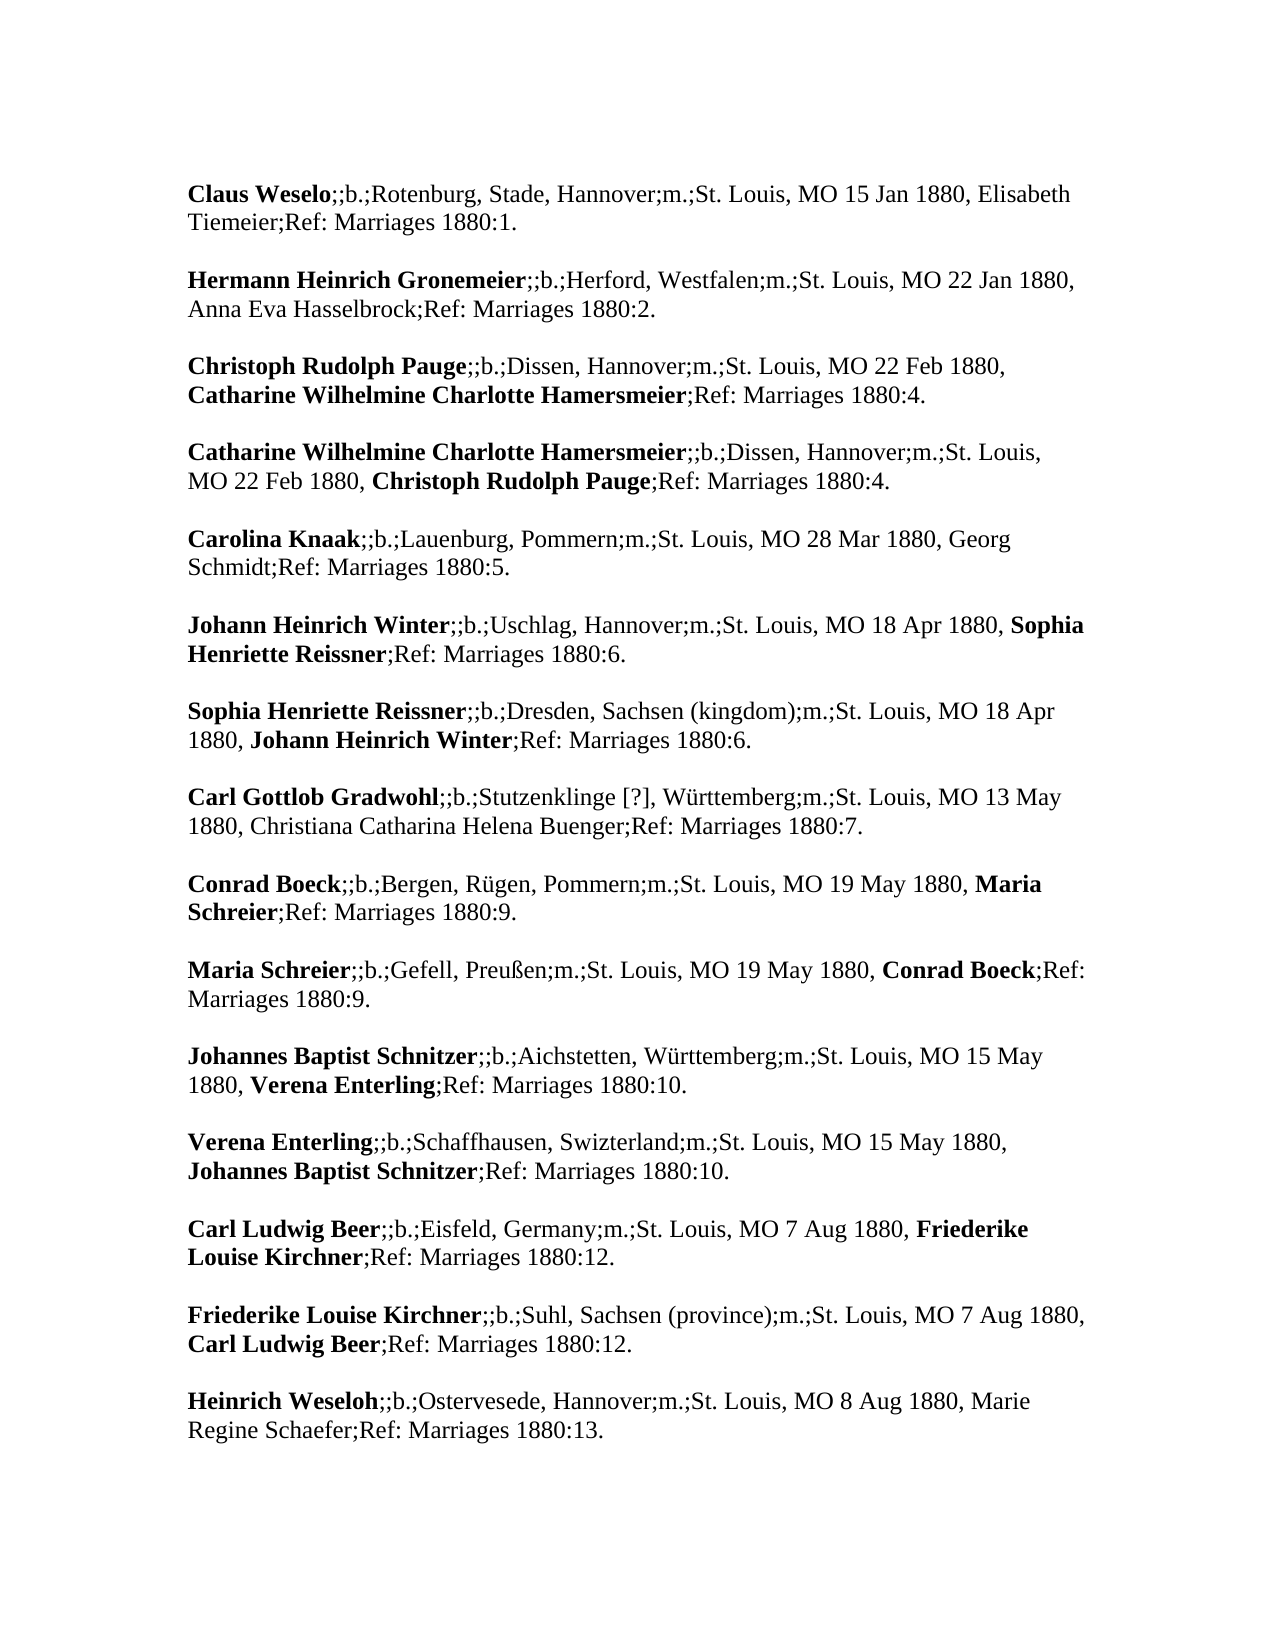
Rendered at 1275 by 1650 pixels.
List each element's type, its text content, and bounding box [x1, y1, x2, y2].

text Verena Enterling;;b.;Schaffhausen, Swizterland;m.;St. Louis, MO 15 May 1880, Johannes Baptist Schnitzer;Ref: Marriages 1880:10. [187, 1127, 1087, 1185]
text Johann Heinrich Winter;;b.;Uschlag, Hannover;m.;St. Louis, MO 18 Apr 1880, Sophia Henriette Reissner;Ref: Marriages 1880:6. [187, 610, 1087, 667]
text Sophia Henriette Reissner;;b.;Dresden, Sachsen (kingdom);m.;St. Louis, MO 18 Apr 1880, Johann Heinrich Winter;Ref: Marriages 1880:6. [187, 696, 1087, 754]
text Heinrich Weseloh;;b.;Ostervesede, Hannover;m.;St. Louis, MO 8 Aug 1880, Marie Regine Schaefer;Ref: Marriages 1880:13. [187, 1386, 1087, 1444]
text Hermann Heinrich Gronemeier;;b.;Herford, Westfalen;m.;St. Louis, MO 22 Jan 1880, Anna Eva Hasselbrock;Ref: Marriages 1880:2. [187, 265, 1087, 322]
text Catharine Wilhelmine Charlotte Hamersmeier;;b.;Dissen, Hannover;m.;St. Louis, MO 22 Feb 1880, Christoph Rudolph Pauge;Ref: Marriages 1880:4. [187, 437, 1087, 495]
text Johannes Baptist Schnitzer;;b.;Aichstetten, Württemberg;m.;St. Louis, MO 15 May 1880, Verena Enterling;Ref: Marriages 1880:10. [187, 1041, 1087, 1099]
text Conrad Boeck;;b.;Bergen, Rügen, Pommern;m.;St. Louis, MO 19 May 1880, Maria Schreier;Ref: Marriages 1880:9. [187, 869, 1087, 926]
text Carl Ludwig Beer;;b.;Eisfeld, Germany;m.;St. Louis, MO 7 Aug 1880, Friederike Louise Kirchner;Ref: Marriages 1880:12. [187, 1214, 1087, 1271]
text Carl Gottlob Gradwohl;;b.;Stutzenklinge [?], Württemberg;m.;St. Louis, MO 13 May 1880, Christiana Catharina Helena Buenger;Ref: Marriages 1880:7. [187, 782, 1087, 840]
text Carolina Knaak;;b.;Lauenburg, Pommern;m.;St. Louis, MO 28 Mar 1880, Georg Schmidt;Ref: Marriages 1880:5. [187, 524, 1087, 581]
text Claus Weselo;;b.;Rotenburg, Stade, Hannover;m.;St. Louis, MO 15 Jan 1880, Elisabeth Tiemeier;Ref: Marriages 1880:1. [187, 179, 1087, 236]
text Maria Schreier;;b.;Gefell, Preußen;m.;St. Louis, MO 19 May 1880, Conrad Boeck;Ref: Marriages 1880:9. [187, 955, 1087, 1012]
text Christoph Rudolph Pauge;;b.;Dissen, Hannover;m.;St. Louis, MO 22 Feb 1880, Catharine Wilhelmine Charlotte Hamersmeier;Ref: Marriages 1880:4. [187, 351, 1087, 409]
text Friederike Louise Kirchner;;b.;Suhl, Sachsen (province);m.;St. Louis, MO 7 Aug 1880, Carl Ludwig Beer;Ref: Marriages 1880:12. [187, 1300, 1087, 1357]
